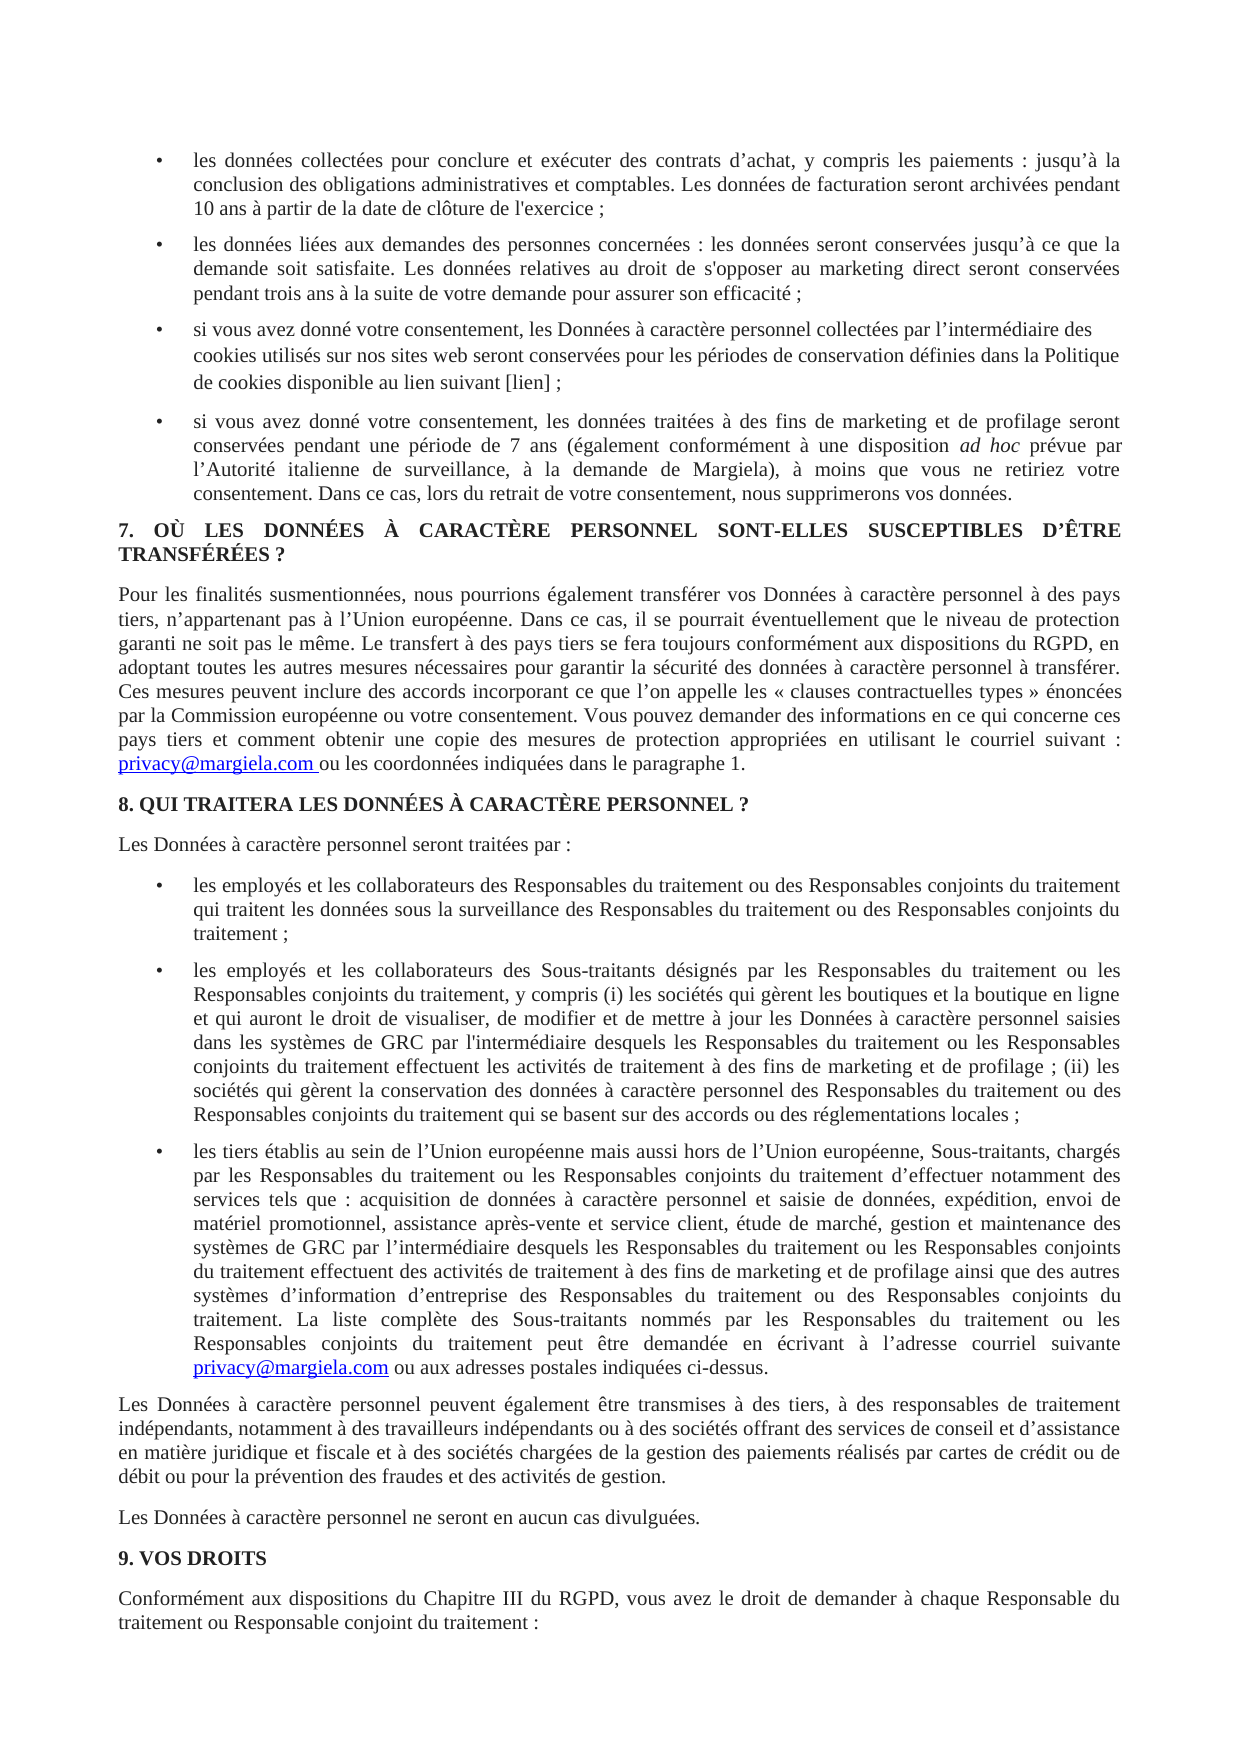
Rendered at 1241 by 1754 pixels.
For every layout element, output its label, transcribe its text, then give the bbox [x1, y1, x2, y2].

text 8. QUI TRAITERA LES DONNÉES À CARACTÈRE PERSONNEL ? [118, 792, 1122, 816]
text Conformément aux dispositions du Chapitre III du RGPD, vous avez le droit de demander à chaque Responsable du traitement ou Responsable conjoint du traitement : [118, 1586, 1122, 1634]
text Les Données à caractère personnel ne seront en aucun cas divulguées. [118, 1505, 1122, 1529]
list si vous avez donné votre consentement, les données traitées à des fins de marketing et de profilage seront conservées pendant une période de 7 ans (également conformément à une disposition ad hoc prévue par l’Autorité italienne de surveillance, à la demande de Margiela), à moins que vous ne retiriez votre consentement. Dans ce cas, lors du retrait de votre consentement, nous supprimerons vos données. [156, 409, 1122, 505]
text 7. OÙ LES DONNÉES À CARACTÈRE PERSONNEL SONT-ELLES SUSCEPTIBLES D’ÊTRE TRANSFÉRÉES ? [118, 518, 1122, 566]
text Pour les finalités susmentionnées, nous pourrions également transférer vos Données à caractère personnel à des pays tiers, n’appartenant pas à l’Union européenne. Dans ce cas, il se pourrait éventuellement que le niveau de protection garanti ne soit pas le même. Le transfert à des pays tiers se fera toujours conformément aux dispositions du RGPD, en adoptant toutes les autres mesures nécessaires pour garantir la sécurité des données à caractère personnel à transférer. Ces mesures peuvent inclure des accords incorporant ce que l’on appelle les « clauses contractuelles types » énoncées par la Commission européenne ou votre consentement. Vous pouvez demander des informations en ce qui concerne ces pays tiers et comment obtenir une copie des mesures de protection appropriées en utilisant le courriel suivant : privacy@margiela.com ou les coordonnées indiquées dans le paragraphe 1. [118, 582, 1122, 775]
list les données liées aux demandes des personnes concernées : les données seront conservées jusqu’à ce que la demande soit satisfaite. Les données relatives au droit de s'opposer au marketing direct seront conservées pendant trois ans à la suite de votre demande pour assurer son efficacité ; [156, 232, 1122, 304]
list les employés et les collaborateurs des Sous-traitants désignés par les Responsables du traitement ou les Responsables conjoints du traitement, y compris (i) les sociétés qui gèrent les boutiques et la boutique en ligne et qui auront le droit de visualiser, de modifier et de mettre à jour les Données à caractère personnel saisies dans les systèmes de GRC par l'intermédiaire desquels les Responsables du traitement ou les Responsables conjoints du traitement effectuent les activités de traitement à des fins de marketing et de profilage ; (ii) les sociétés qui gèrent la conservation des données à caractère personnel des Responsables du traitement ou des Responsables conjoints du traitement qui se basent sur des accords ou des réglementations locales ; [156, 958, 1122, 1126]
text 9. VOS DROITS [118, 1545, 1122, 1569]
list si vous avez donné votre consentement, les Données à caractère personnel collectées par l’intermédiaire des cookies utilisés sur nos sites web seront conservées pour les périodes de conservation définies dans la Politique de cookies disponible au lien suivant [lien] ; [156, 317, 1122, 394]
list les employés et les collaborateurs des Responsables du traitement ou des Responsables conjoints du traitement qui traitent les données sous la surveillance des Responsables du traitement ou des Responsables conjoints du traitement ; [156, 873, 1122, 945]
text Les Données à caractère personnel seront traitées par : [118, 832, 1122, 856]
list les tiers établis au sein de l’Union européenne mais aussi hors de l’Union européenne, Sous-traitants, chargés par les Responsables du traitement ou les Responsables conjoints du traitement d’effectuer notamment des services tels que : acquisition de données à caractère personnel et saisie de données, expédition, envoi de matériel promotionnel, assistance après-vente et service client, étude de marché, gestion et maintenance des systèmes de GRC par l’intermédiaire desquels les Responsables du traitement ou les Responsables conjoints du traitement effectuent des activités de traitement à des fins de marketing et de profilage ainsi que des autres systèmes d’information d’entreprise des Responsables du traitement ou des Responsables conjoints du traitement. La liste complète des Sous-traitants nommés par les Responsables du traitement ou les Responsables conjoints du traitement peut être demandée en écrivant à l’adresse courriel suivante privacy@margiela.com ou aux adresses postales indiquées ci-dessus. [156, 1139, 1122, 1379]
list les données collectées pour conclure et exécuter des contrats d’achat, y compris les paiements : jusqu’à la conclusion des obligations administratives et comptables. Les données de facturation seront archivées pendant 10 ans à partir de la date de clôture de l'exercice ; [156, 148, 1122, 220]
text Les Données à caractère personnel peuvent également être transmises à des tiers, à des responsables de traitement indépendants, notamment à des travailleurs indépendants ou à des sociétés offrant des services de conseil et d’assistance en matière juridique et fiscale et à des sociétés chargées de la gestion des paiements réalisés par cartes de crédit ou de débit ou pour la prévention des fraudes et des activités de gestion. [118, 1392, 1122, 1488]
